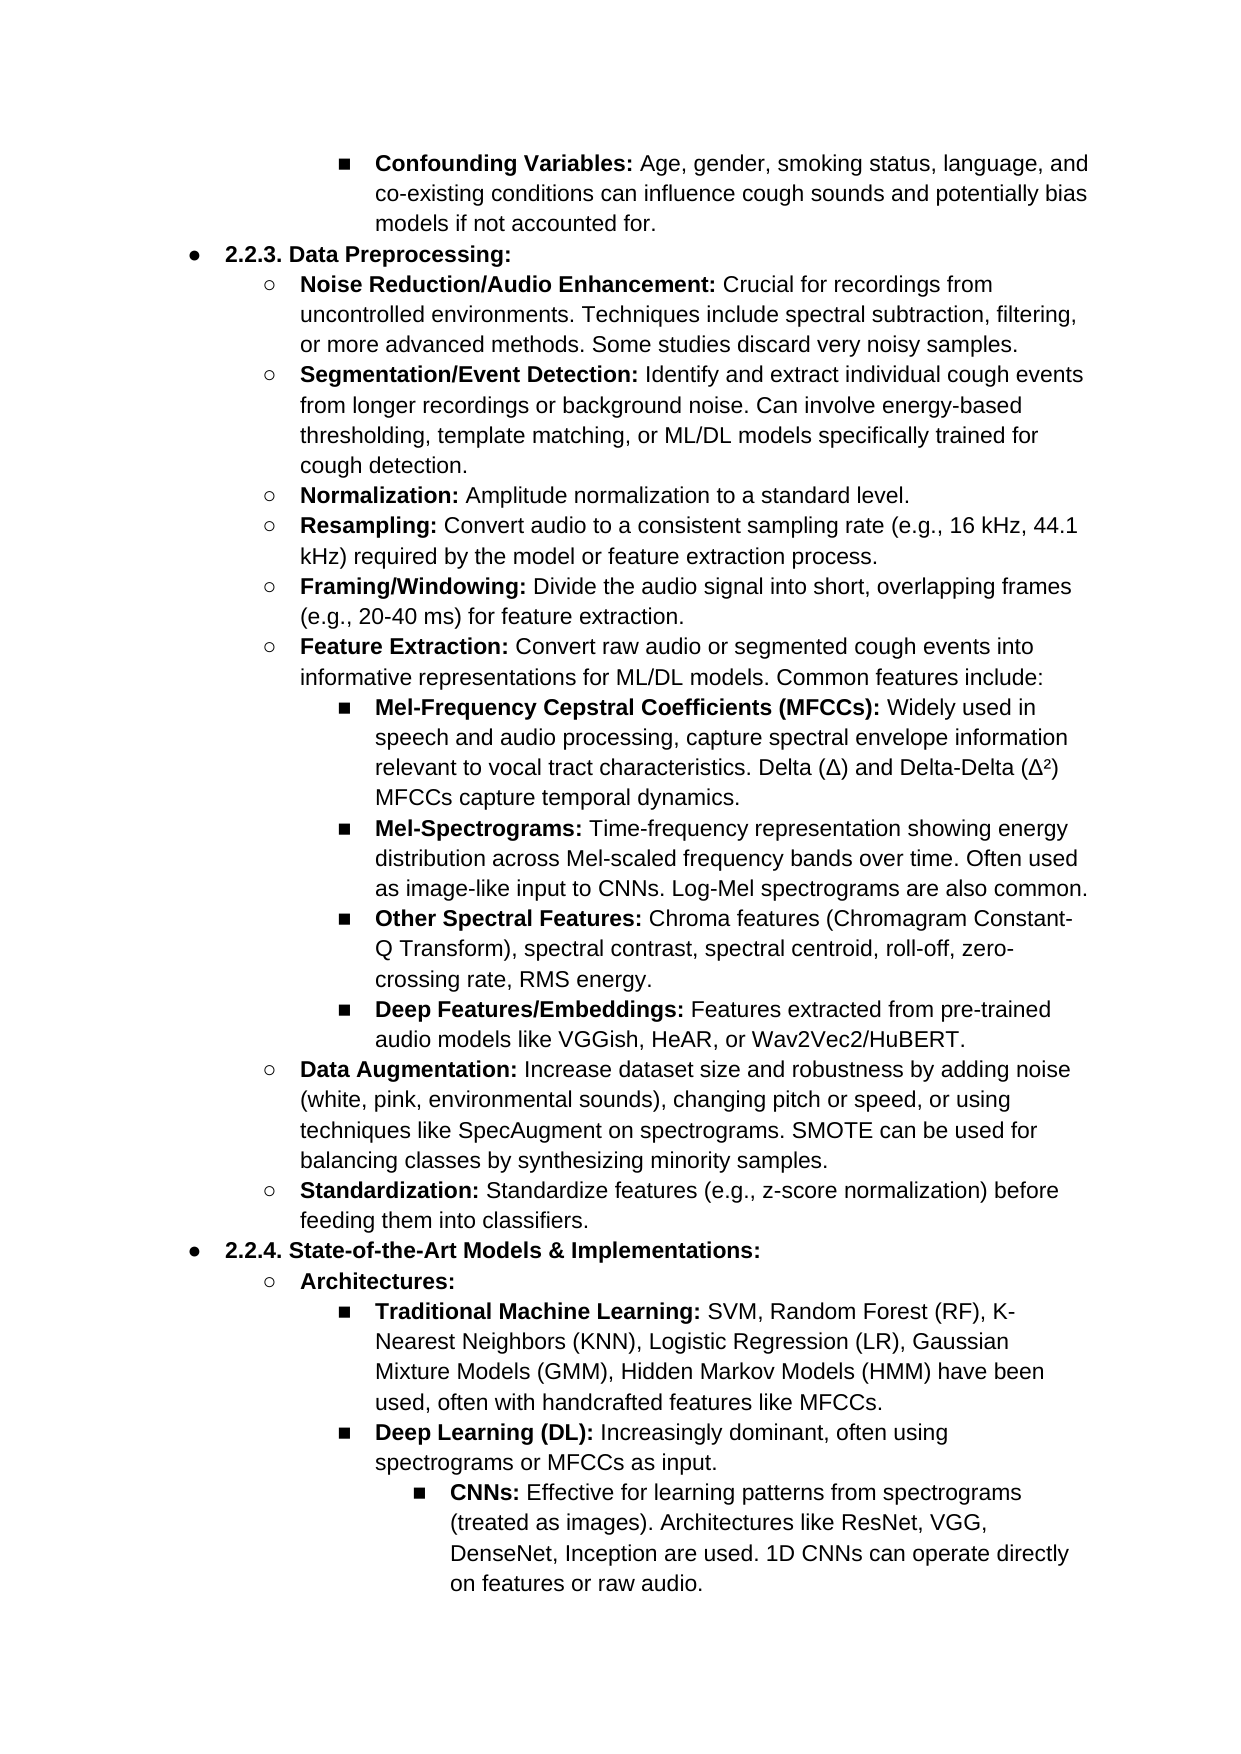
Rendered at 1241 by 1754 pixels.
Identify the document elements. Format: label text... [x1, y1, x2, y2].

list Framing/Windowing: Divide the audio signal into short, overlapping frames (e.g., 20-40 ms) for feature extraction. [262, 573, 1090, 629]
list Architectures: [262, 1268, 1090, 1294]
list Feature Extraction: Convert raw audio or segmented cough events into informative representations for ML/DL models. Common features include: [262, 633, 1090, 690]
list 2.2.3. Data Preprocessing: [187, 241, 1090, 267]
list Noise Reduction/Audio Enhancement: Crucial for recordings from uncontrolled environments. Techniques include spectral subtraction, filtering, or more advanced methods. Some studies discard very noisy samples. [262, 271, 1090, 358]
list Standardization: Standardize features (e.g., z-score normalization) before feeding them into classifiers. [262, 1177, 1090, 1234]
list Deep Features/Embeddings: Features extracted from pre-trained audio models like VGGish, HeAR, or Wav2Vec2/HuBERT. [337, 996, 1090, 1052]
list CNNs: Effective for learning patterns from spectrograms (treated as images). Architectures like ResNet, VGG, DenseNet, Inception are used. 1D CNNs can operate directly on features or raw audio. [412, 1479, 1090, 1596]
list Resampling: Convert audio to a consistent sampling rate (e.g., 16 kHz, 44.1 kHz) required by the model or feature extraction process. [262, 512, 1090, 569]
list Segmentation/Event Detection: Identify and extract individual cough events from longer recordings or background noise. Can involve energy-based thresholding, template matching, or ML/DL models specifically trained for cough detection. [262, 361, 1090, 478]
list Deep Learning (DL): Increasingly dominant, often using spectrograms or MFCCs as input. [337, 1419, 1090, 1475]
list Traditional Machine Learning: SVM, Random Forest (RF), K-Nearest Neighbors (KNN), Logistic Regression (LR), Gaussian Mixture Models (GMM), Hidden Markov Models (HMM) have been used, often with handcrafted features like MFCCs. [337, 1298, 1090, 1415]
list Other Spectral Features: Chroma features (Chromagram Constant-Q Transform), spectral contrast, spectral centroid, roll-off, zero-crossing rate, RMS energy. [337, 905, 1090, 992]
list Mel-Spectrograms: Time-frequency representation showing energy distribution across Mel-scaled frequency bands over time. Often used as image-like input to CNNs. Log-Mel spectrograms are also common. [337, 814, 1090, 901]
list 2.2.4. State-of-the-Art Models & Implementations: [187, 1237, 1090, 1264]
list Data Augmentation: Increase dataset size and robustness by adding noise (white, pink, environmental sounds), changing pitch or speed, or using techniques like SpecAugment on spectrograms. SMOTE can be used for balancing classes by synthesizing minority samples. [262, 1056, 1090, 1173]
list Normalization: Amplitude normalization to a standard level. [262, 482, 1090, 509]
list Mel-Frequency Cepstral Coefficients (MFCCs): Widely used in speech and audio processing, capture spectral envelope information relevant to vocal tract characteristics. Delta (Δ) and Delta-Delta (Δ²) MFCCs capture temporal dynamics. [337, 694, 1090, 811]
list Confounding Variables: Age, gender, smoking status, language, and co-existing conditions can influence cough sounds and potentially bias models if not accounted for. [337, 150, 1090, 237]
